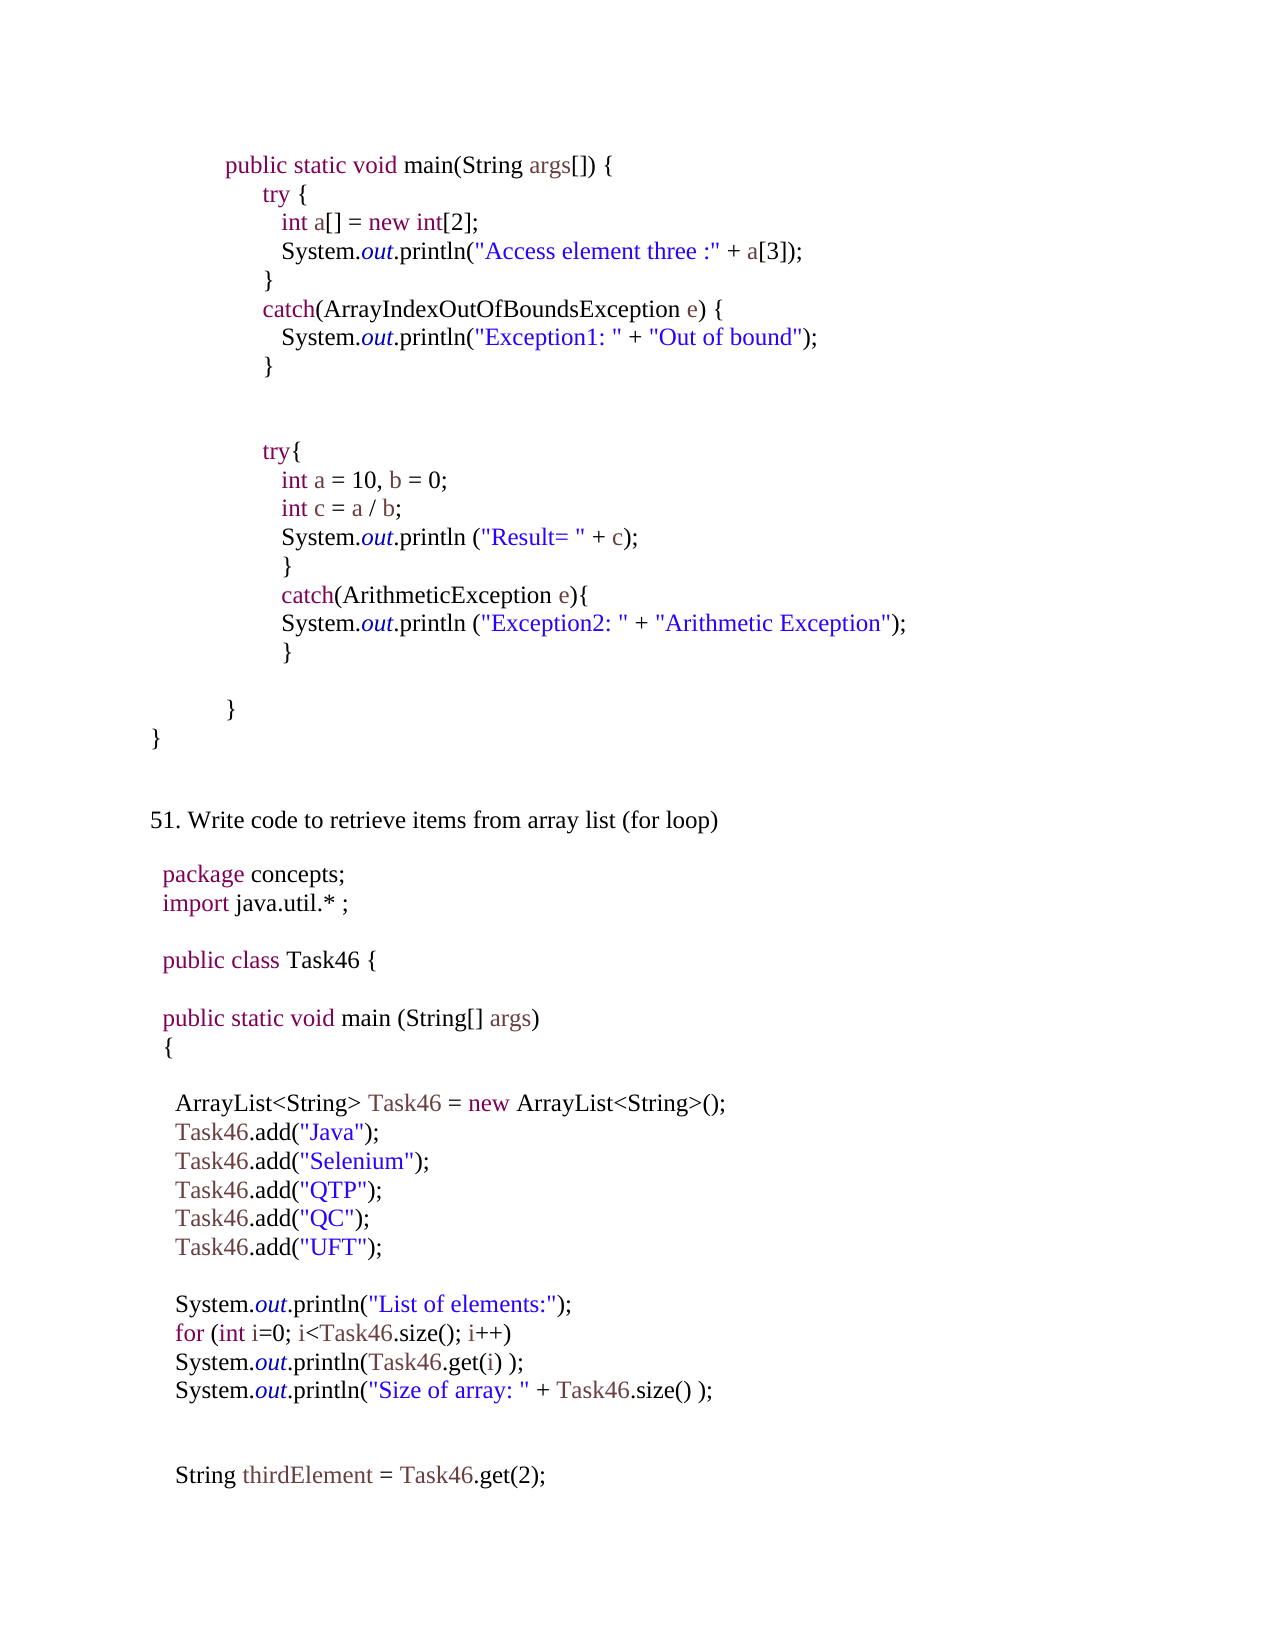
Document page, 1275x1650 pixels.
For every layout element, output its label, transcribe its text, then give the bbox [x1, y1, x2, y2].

text try{ [150, 436, 1125, 465]
text System.out.println("List of elements:"); [150, 1289, 1125, 1318]
text System.out.println("Exception1: " + "Out of bound"); [150, 322, 1125, 351]
text Task46.add("Java"); [150, 1117, 1125, 1146]
text } [150, 723, 1125, 752]
text public static void main(String args[]) { [150, 150, 1125, 179]
text public class Task46 { [150, 946, 1125, 974]
text import java.util.* ; [150, 888, 1125, 917]
text catch(ArrayIndexOutOfBoundsException e) { [150, 294, 1125, 322]
text Task46.add("Selenium"); [150, 1146, 1125, 1175]
text } [150, 351, 1125, 380]
text } [150, 551, 1125, 580]
text package concepts; [150, 859, 1125, 888]
text int a[] = new int[2]; [150, 207, 1125, 236]
text } [150, 637, 1125, 666]
text System.out.println("Access element three :" + a[3]); [150, 236, 1125, 265]
text int c = a / b; [150, 493, 1125, 522]
text 51. Write code to retrieve items from array list (for loop) [150, 805, 1125, 834]
text } [150, 265, 1125, 294]
text catch(ArithmeticException e){ [150, 580, 1125, 608]
text Task46.add("QC"); [150, 1203, 1125, 1232]
text System.out.println("Size of array: " + Task46.size() ); [150, 1375, 1125, 1404]
text ArrayList<String> Task46 = new ArrayList<String>(); [150, 1088, 1125, 1117]
text int a = 10, b = 0; [150, 465, 1125, 493]
text public static void main (String[] args) [150, 1003, 1125, 1032]
text try { [150, 179, 1125, 207]
text String thirdElement = Task46.get(2); [150, 1460, 1125, 1489]
text } [150, 694, 1125, 723]
text Task46.add("QTP"); [150, 1175, 1125, 1203]
text for (int i=0; i<Task46.size(); i++) [150, 1318, 1125, 1347]
text Task46.add("UFT"); [150, 1232, 1125, 1261]
text System.out.println ("Exception2: " + "Arithmetic Exception"); [150, 608, 1125, 637]
text System.out.println ("Result= " + c); [150, 522, 1125, 551]
text { [150, 1032, 1125, 1061]
text System.out.println(Task46.get(i) ); [150, 1347, 1125, 1375]
